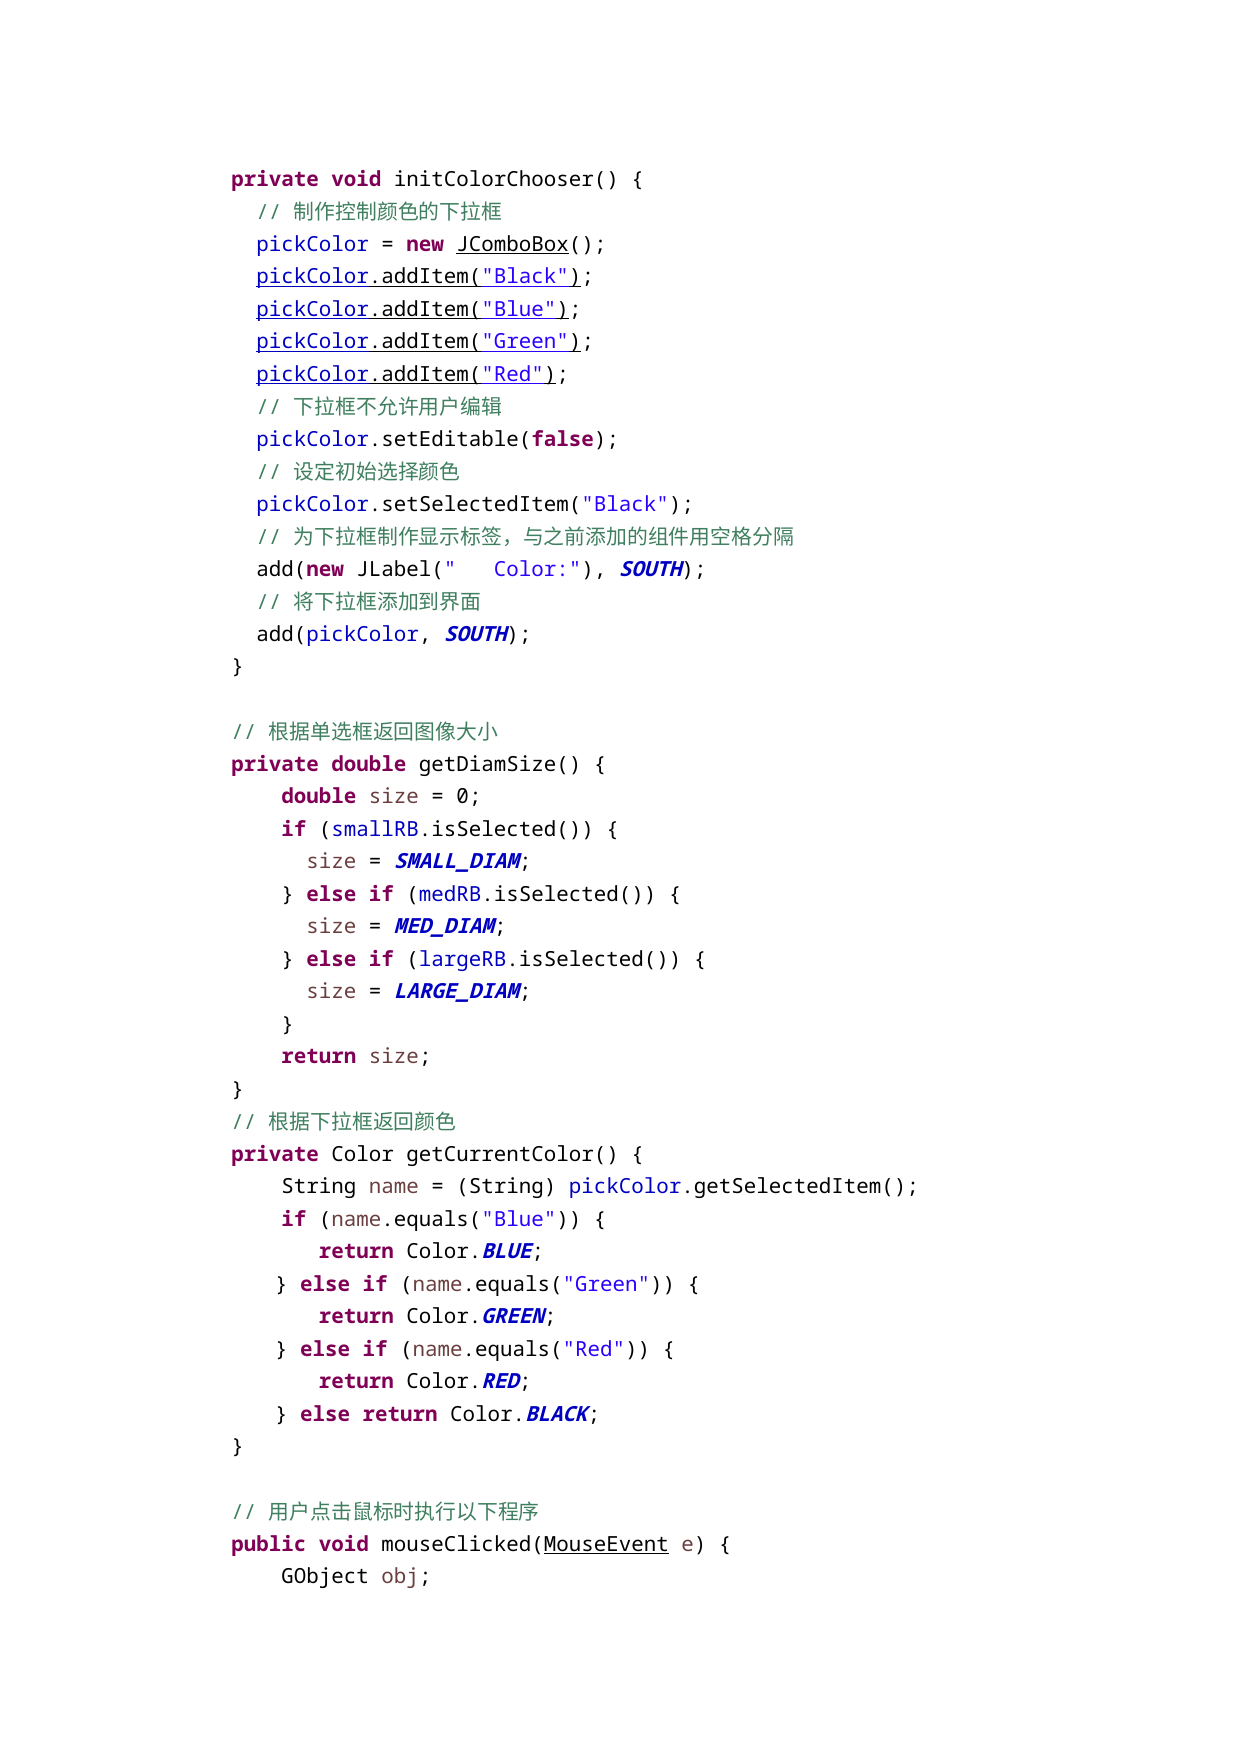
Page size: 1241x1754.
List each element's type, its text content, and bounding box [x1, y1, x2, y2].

text String name = (String) pickColor.getSelectedItem(); [187, 1169, 1053, 1202]
text } [187, 649, 1053, 682]
text public void mouseClicked(MouseEvent e) { [187, 1527, 1053, 1559]
text pickColor.setSelectedItem("Black"); [187, 487, 1053, 519]
text } [187, 1429, 1053, 1462]
text pickColor.addItem("Green"); [187, 324, 1053, 357]
text // 将下拉框添加到界面 [187, 584, 1053, 617]
text size = MED_DIAM; [187, 909, 1053, 942]
text pickColor.setEditable(false); [187, 422, 1053, 454]
text pickColor.addItem("Black"); [187, 259, 1053, 292]
text pickColor.addItem("Blue"); [187, 292, 1053, 324]
text } else if (largeRB.isSelected()) { [187, 942, 1053, 974]
text // 用户点击鼠标时执行以下程序 [187, 1494, 1053, 1527]
text add(new JLabel(" Color:"), SOUTH); [187, 552, 1053, 584]
text size = LARGE_DIAM; [187, 974, 1053, 1007]
text } [187, 1072, 1053, 1104]
text } else if (name.equals("Red")) { [187, 1332, 1053, 1364]
text private void initColorChooser() { [187, 162, 1053, 194]
text if (smallRB.isSelected()) { [187, 812, 1053, 844]
text add(pickColor, SOUTH); [187, 617, 1053, 649]
text private double getDiamSize() { [187, 747, 1053, 779]
text return Color.BLUE; [187, 1234, 1053, 1267]
text return Color.RED; [187, 1364, 1053, 1397]
text return Color.GREEN; [187, 1299, 1053, 1332]
text GObject obj; [187, 1559, 1053, 1592]
text } else if (medRB.isSelected()) { [187, 877, 1053, 909]
text // 制作控制颜色的下拉框 [187, 194, 1053, 227]
text pickColor.addItem("Red"); [187, 357, 1053, 389]
text // 根据下拉框返回颜色 [187, 1104, 1053, 1137]
text // 为下拉框制作显示标签，与之前添加的组件用空格分隔 [187, 519, 1053, 552]
text private Color getCurrentColor() { [187, 1137, 1053, 1169]
text if (name.equals("Blue")) { [187, 1202, 1053, 1234]
text size = SMALL_DIAM; [187, 844, 1053, 877]
text // 下拉框不允许用户编辑 [187, 389, 1053, 422]
text pickColor = new JComboBox(); [187, 227, 1053, 259]
text } [187, 1007, 1053, 1039]
text // 根据单选框返回图像大小 [187, 714, 1053, 747]
text return size; [187, 1039, 1053, 1072]
text } else if (name.equals("Green")) { [187, 1267, 1053, 1299]
text // 设定初始选择颜色 [187, 454, 1053, 487]
text double size = 0; [187, 779, 1053, 812]
text } else return Color.BLACK; [187, 1397, 1053, 1429]
